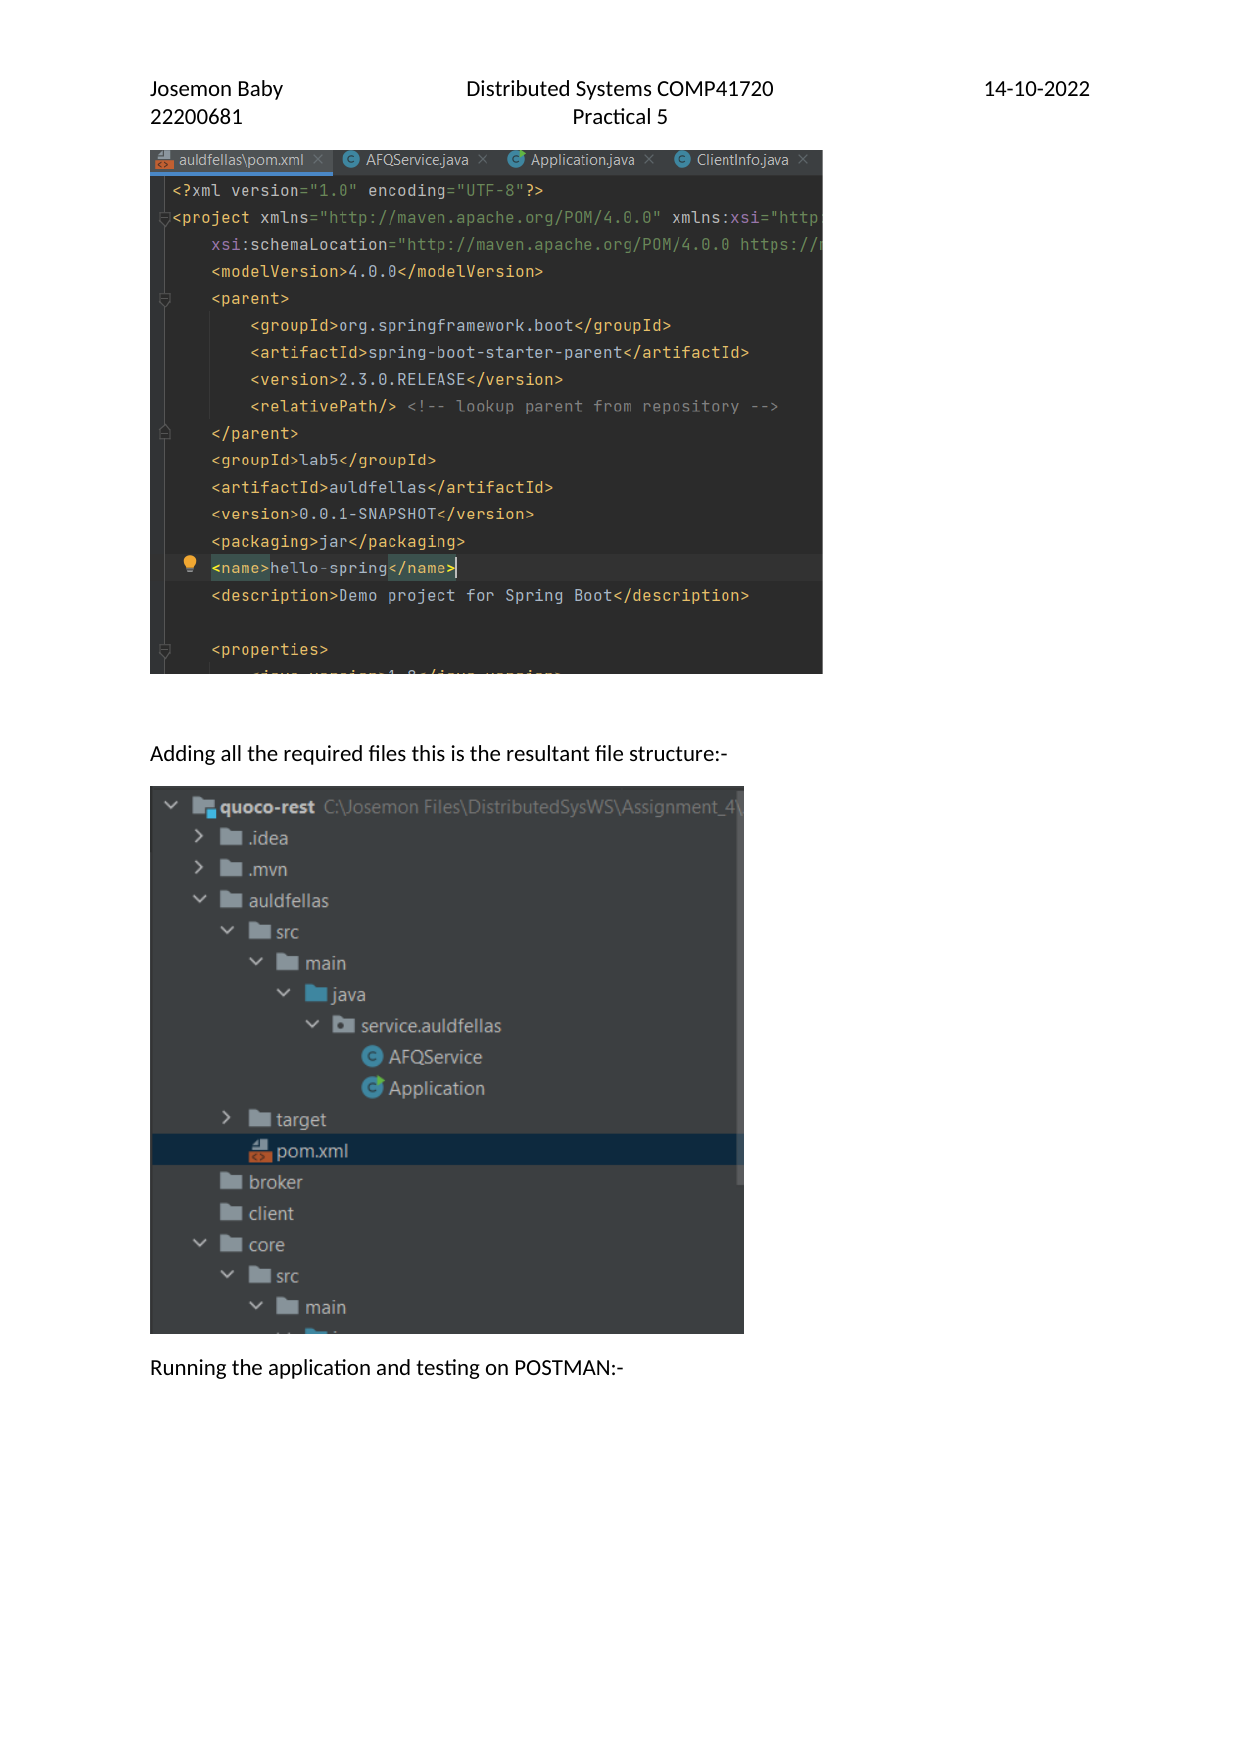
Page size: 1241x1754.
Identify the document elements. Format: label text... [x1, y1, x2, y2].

text Running the application and testing on POSTMAN:- [150, 1353, 1090, 1381]
text Adding all the required files this is the resultant file structure:- [150, 739, 1090, 767]
picture [150, 786, 744, 1334]
picture [150, 150, 823, 674]
